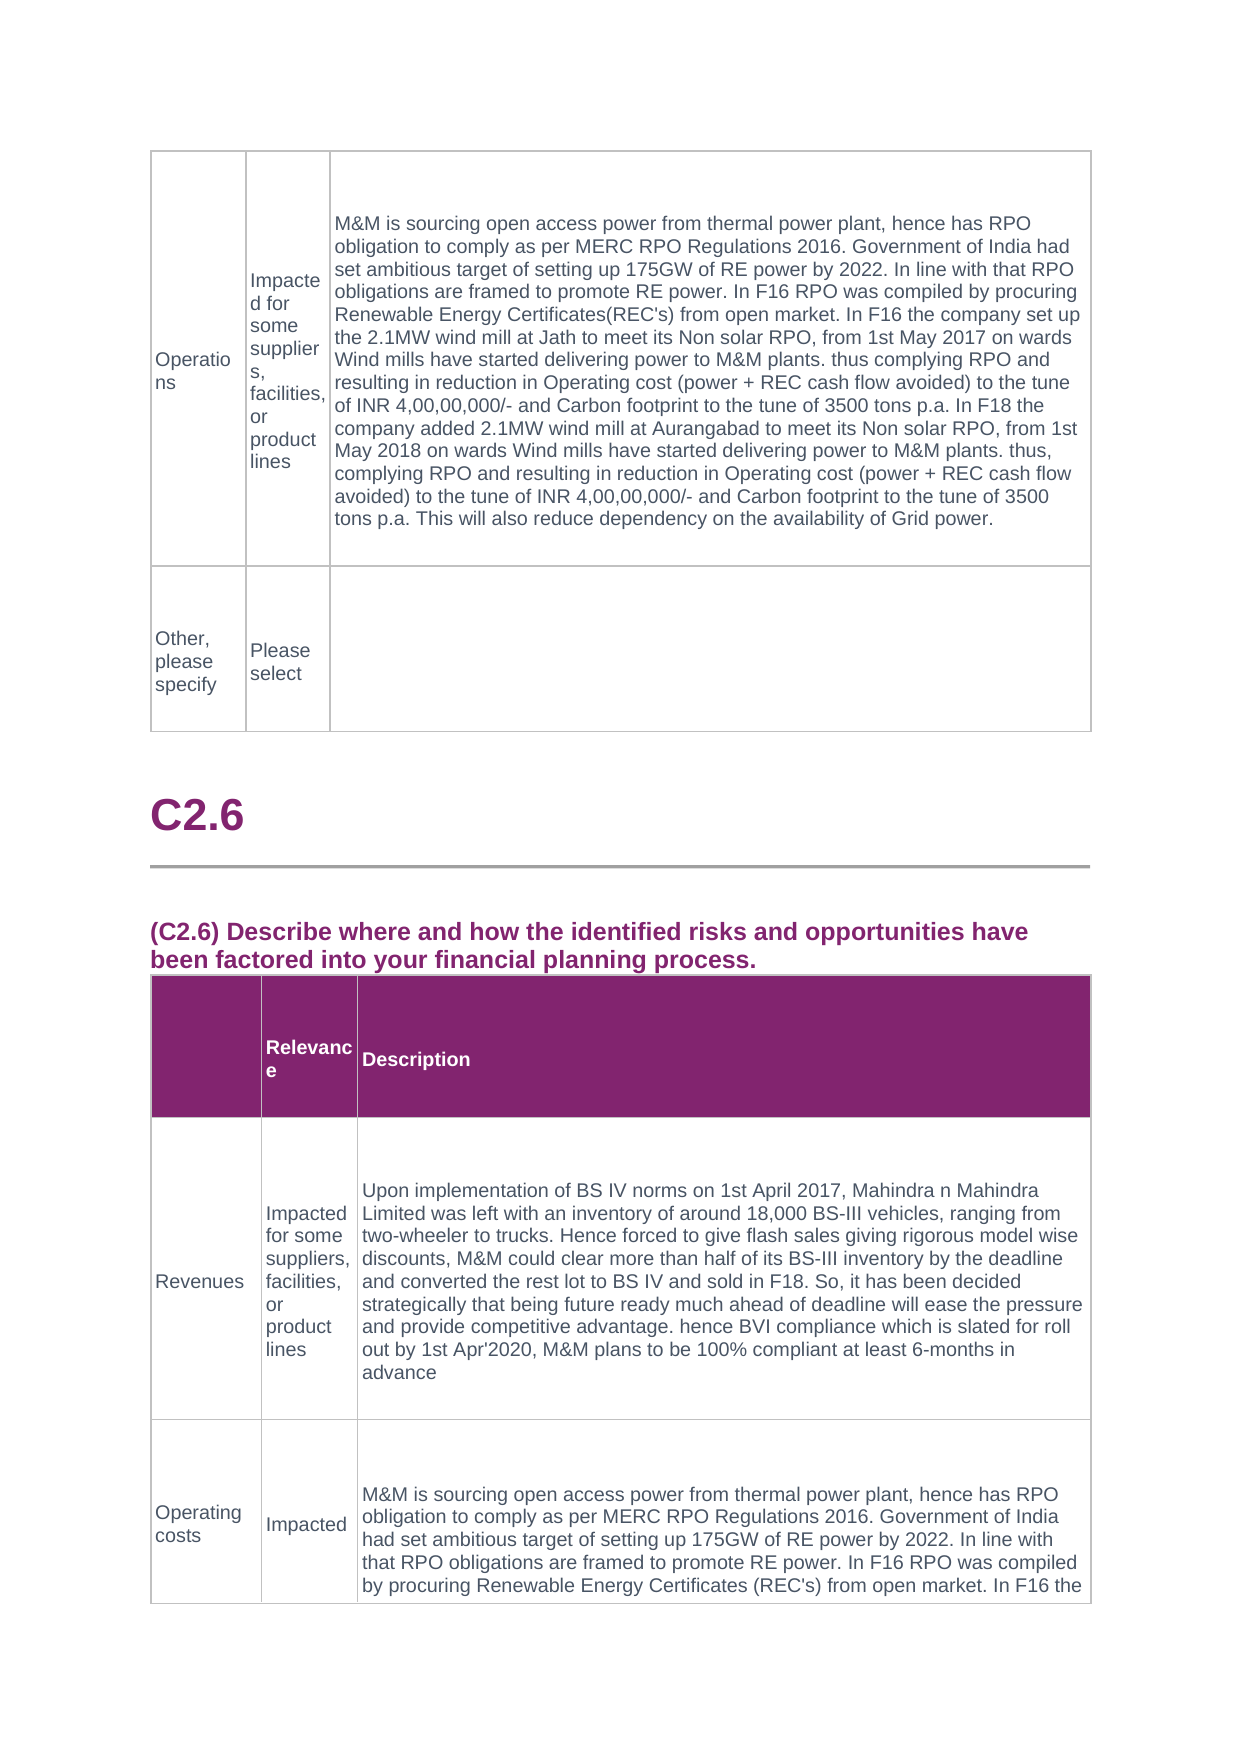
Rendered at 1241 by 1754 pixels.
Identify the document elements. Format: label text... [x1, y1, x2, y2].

table_cell Impacted [262, 1420, 357, 1602]
subtitle (C2.6) Describe where and how the identified risks and opportunities have been factored into your financial planning process. [150, 917, 1090, 974]
table_cell [331, 567, 1090, 731]
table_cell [358, 1420, 1090, 1602]
table_cell Operations [152, 152, 245, 565]
table_cell Other, please specify [152, 567, 245, 731]
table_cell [247, 152, 329, 565]
table_cell M&M is sourcing open access power from thermal power plant, hence has RPO obligation to comply as per MERC RPO Regulations 2016. Government of India had set ambitious target of setting up 175GW of RE power by 2022. In line with that RPO obligations are framed to promote RE power. In F16 RPO was compiled by procuring Renewable Energy Certificates(REC's) from open market. In F16 the company set up the 2.1MW wind mill at Jath to meet its Non solar RPO, from 1st May 2017 on wards Wind mills have started delivering power to M&M plants. thus complying RPO and resulting in reduction in Operating cost (power + REC cash flow avoided) to the tune of INR 4,00,00,000/- and Carbon footprint to the tune of 3500 tons p.a. In F18 the company added 2.1MW wind mill at Aurangabad to meet its Non solar RPO, from 1st May 2018 on wards Wind mills have started delivering power to M&M plants. thus, complying RPO and resulting in reduction in Operating cost (power + REC cash flow avoided) to the tune of INR 4,00,00,000/- and Carbon footprint to the tune of 3500 tons p.a. This will also reduce dependency on the availability of Grid power. [331, 152, 1090, 565]
table_cell Operating costs [152, 1420, 261, 1602]
table_cell Revenues [152, 1118, 261, 1419]
table_header [152, 976, 261, 1117]
table_cell Upon implementation of BS IV norms on 1st April 2017, Mahindra n Mahindra Limited was left with an inventory of around 18,000 BS-III vehicles, ranging from two-wheeler to trucks. Hence forced to give flash sales giving rigorous model wise discounts, M&M could clear more than half of its BS-III inventory by the deadline and converted the rest lot to BS IV and sold in F18. So, it has been decided strategically that being future ready much ahead of deadline will ease the pressure and provide competitive advantage. hence BVI compliance which is slated for roll out by 1st Apr'2020, M&M plans to be 100% compliant at least 6-months in advance [358, 1118, 1090, 1419]
table_cell Impacted for some suppliers, facilities, or product lines [262, 1118, 357, 1419]
table_header Relevance [262, 976, 357, 1117]
table_cell Please select [247, 567, 329, 731]
subtitle C2.6 [150, 732, 1090, 840]
table_header Description [358, 976, 1090, 1117]
